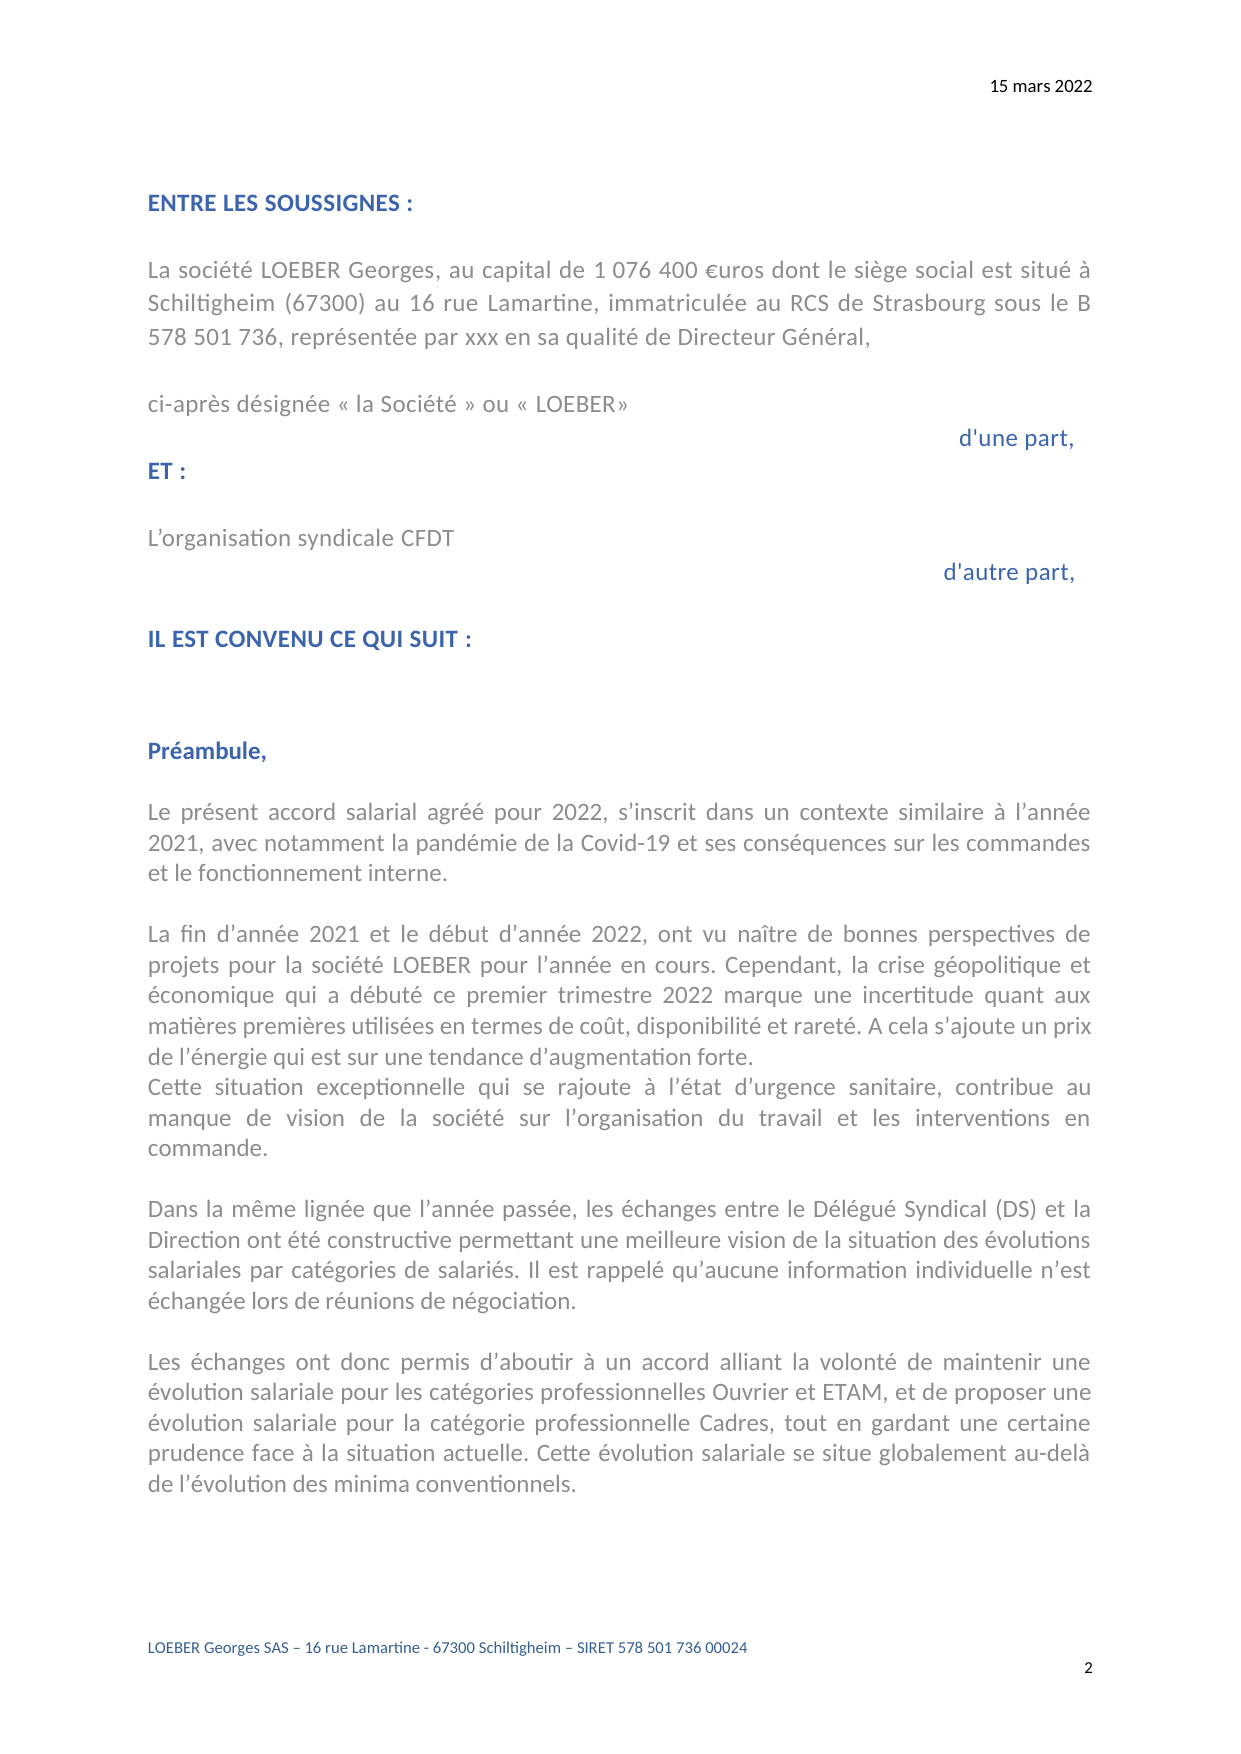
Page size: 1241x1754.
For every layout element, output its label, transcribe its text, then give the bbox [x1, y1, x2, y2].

text IL EST CONVENU CE QUI SUIT : [148, 623, 1092, 653]
text Le présent accord salarial agréé pour 2022, s’inscrit dans un contexte similaire à l’année 2021, avec notamment la pandémie de la Covid-19 et ses conséquences sur les commandes et le fonctionnement interne. [148, 797, 1092, 888]
text d'une part, [885, 422, 1092, 452]
text L’organisation syndicale CFDT [148, 522, 1092, 553]
text Dans la même lignée que l’année passée, les échanges entre le Délégué Syndical (DS) et la Direction ont été constructive permettant une meilleure vision de la situation des évolutions salariales par catégories de salariés. Il est rappelé qu’aucune information individuelle n’est échangée lors de réunions de négociation. [148, 1193, 1092, 1315]
text ci-après désignée « la Société » ou « LOEBER» [148, 388, 1092, 419]
text Les échanges ont donc permis d’aboutir à un accord alliant la volonté de maintenir une évolution salariale pour les catégories professionnelles Ouvrier et ETAM, et de proposer une évolution salariale pour la catégorie professionnelle Cadres, tout en gardant une certaine prudence face à la situation actuelle. Cette évolution salariale se situe globalement au-delà de l’évolution des minima conventionnels. [148, 1346, 1092, 1498]
text d'autre part, [901, 556, 1092, 586]
text Cette situation exceptionnelle qui se rajoute à l’état d’urgence sanitaire, contribue au manque de vision de la société sur l’organisation du travail et les interventions en commande. [148, 1071, 1092, 1163]
text ENTRE LES SOUSSIGNES : [148, 187, 1092, 217]
text Préambule, [148, 736, 1092, 766]
text La fin d’année 2021 et le début d’année 2022, ont vu naître de bonnes perspectives de projets pour la société LOEBER pour l’année en cours. Cependant, la crise géopolitique et économique qui a débuté ce premier trimestre 2022 marque une incertitude quant aux matières premières utilisées en termes de coût, disponibilité et rareté. A cela s’ajoute un prix de l’énergie qui est sur une tendance d’augmentation forte. [148, 919, 1092, 1071]
text La société LOEBER Georges, au capital de 1 076 400 €uros dont le siège social est situé à Schiltigheim (67300) au 16 rue Lamartine, immatriculée au RCS de Strasbourg sous le B 578 501 736, représentée par xxx en sa qualité de Directeur Général, [148, 254, 1092, 352]
text ET : [148, 455, 1092, 486]
